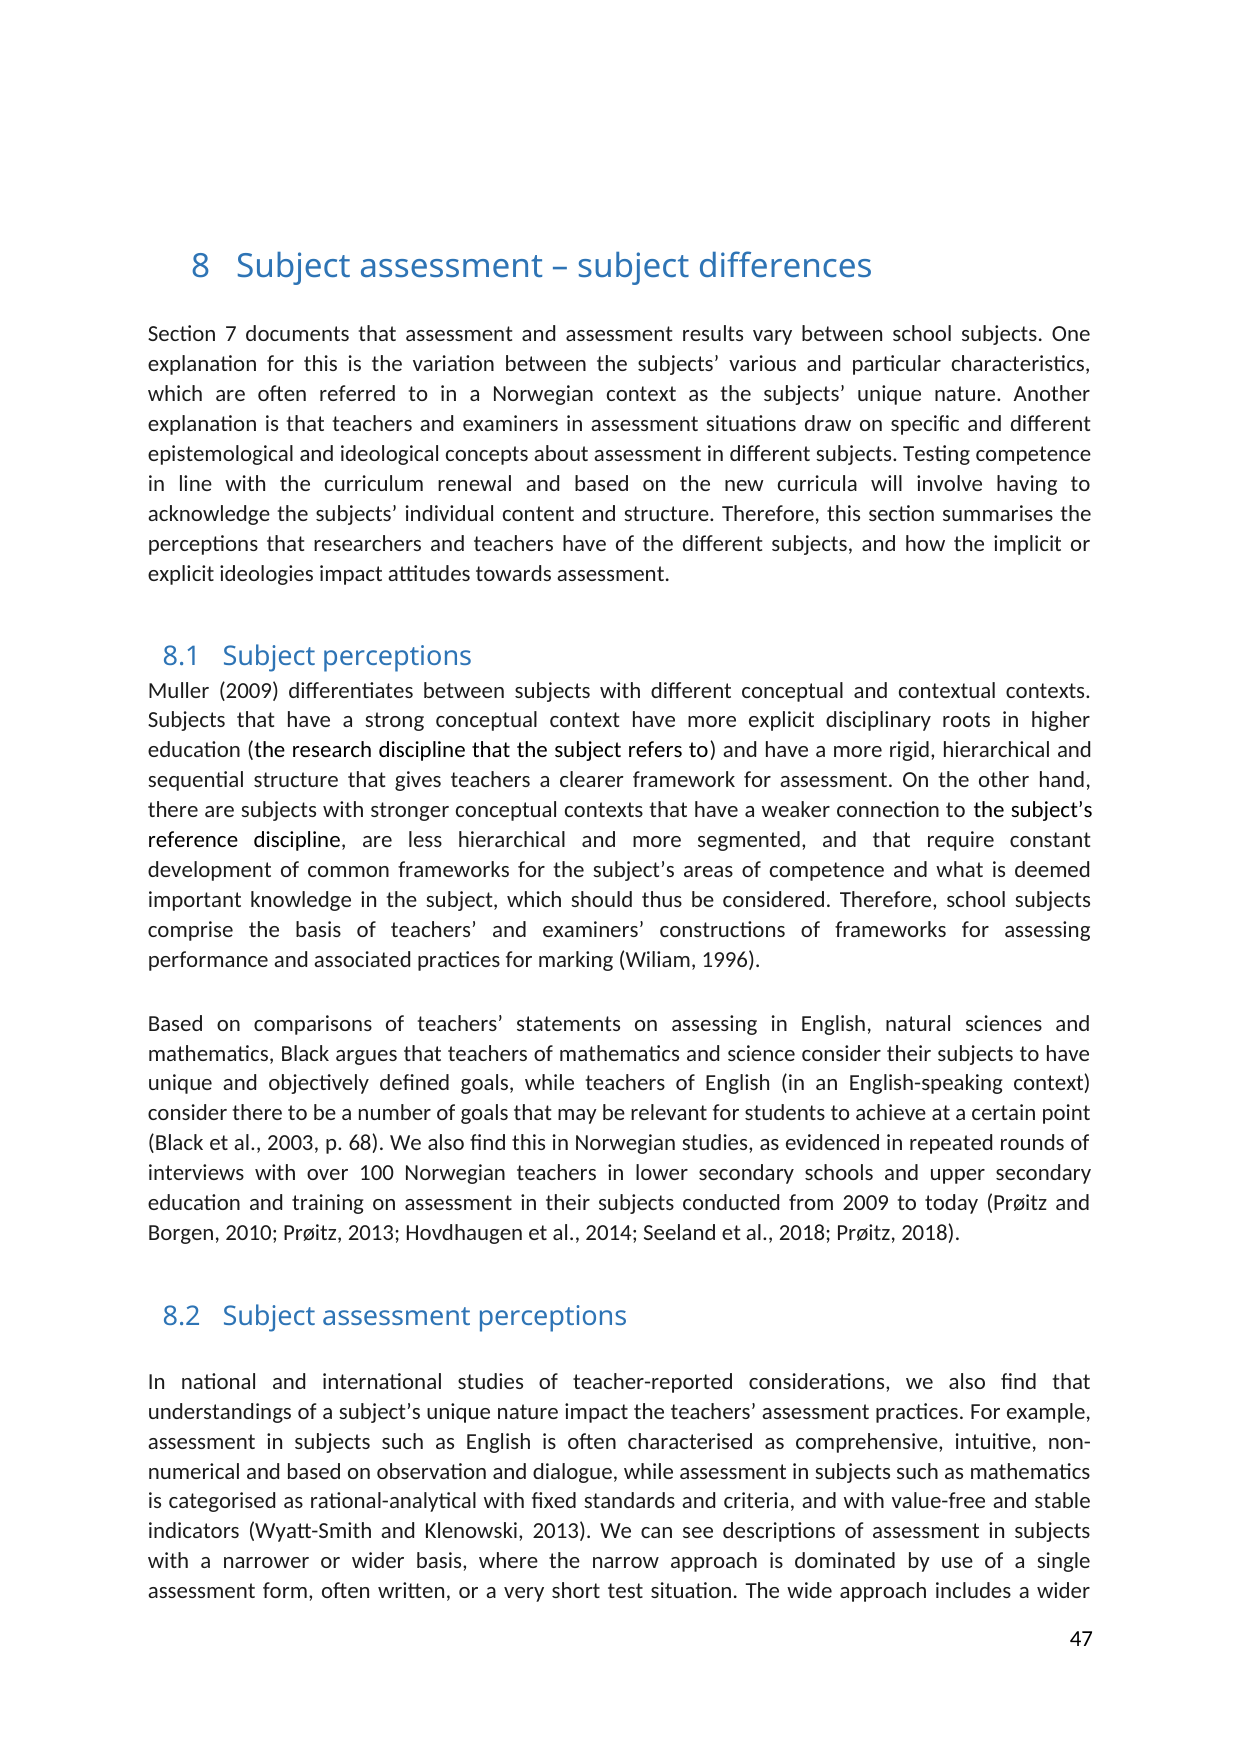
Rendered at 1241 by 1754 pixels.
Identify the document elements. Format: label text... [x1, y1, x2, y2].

list Subject assessment perceptions [162, 1296, 1093, 1333]
text Based on comparisons of teachers’ statements on assessing in English, natural sciences and mathematics, Black argues that teachers of mathematics and science consider their subjects to have unique and objectively defined goals, while teachers of English (in an English-speaking context) consider there to be a number of goals that may be relevant for students to achieve at a certain point (Black et al., 2003, p. 68). We also find this in Norwegian studies, as evidenced in repeated rounds of interviews with over 100 Norwegian teachers in lower secondary schools and upper secondary education and training on assessment in their subjects conducted from 2009 to today (Prøitz and Borgen, 2010; Prøitz, 2013; Hovdhaugen et al., 2014; Seeland et al., 2018; Prøitz, 2018). [148, 1009, 1093, 1246]
text Muller (2009) differentiates between subjects with different conceptual and contextual contexts. Subjects that have a strong conceptual context have more explicit disciplinary roots in higher education (the research discipline that the subject refers to) and have a more rigid, hierarchical and sequential structure that gives teachers a clearer framework for assessment. On the other hand, there are subjects with stronger conceptual contexts that have a weaker connection to the subject’s reference discipline, are less hierarchical and more segmented, and that require constant development of common frameworks for the subject’s areas of competence and what is deemed important knowledge in the subject, which should thus be considered. Therefore, school subjects comprise the basis of teachers’ and examiners’ constructions of frameworks for assessing performance and associated practices for marking (Wiliam, 1996). [148, 676, 1093, 973]
list Subject perceptions [162, 637, 1093, 674]
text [148, 1367, 1093, 1604]
subtitle Subject assessment – subject differences [191, 242, 1093, 287]
text Section 7 documents that assessment and assessment results vary between school subjects. One explanation for this is the variation between the subjects’ various and particular characteristics, which are often referred to in a Norwegian context as the subjects’ unique nature. Another explanation is that teachers and examiners in assessment situations draw on specific and different epistemological and ideological concepts about assessment in different subjects. Testing competence in line with the curriculum renewal and based on the new curricula will involve having to acknowledge the subjects’ individual content and structure. Therefore, this section summarises the perceptions that researchers and teachers have of the different subjects, and how the implicit or explicit ideologies impact attitudes towards assessment. [148, 289, 1093, 587]
